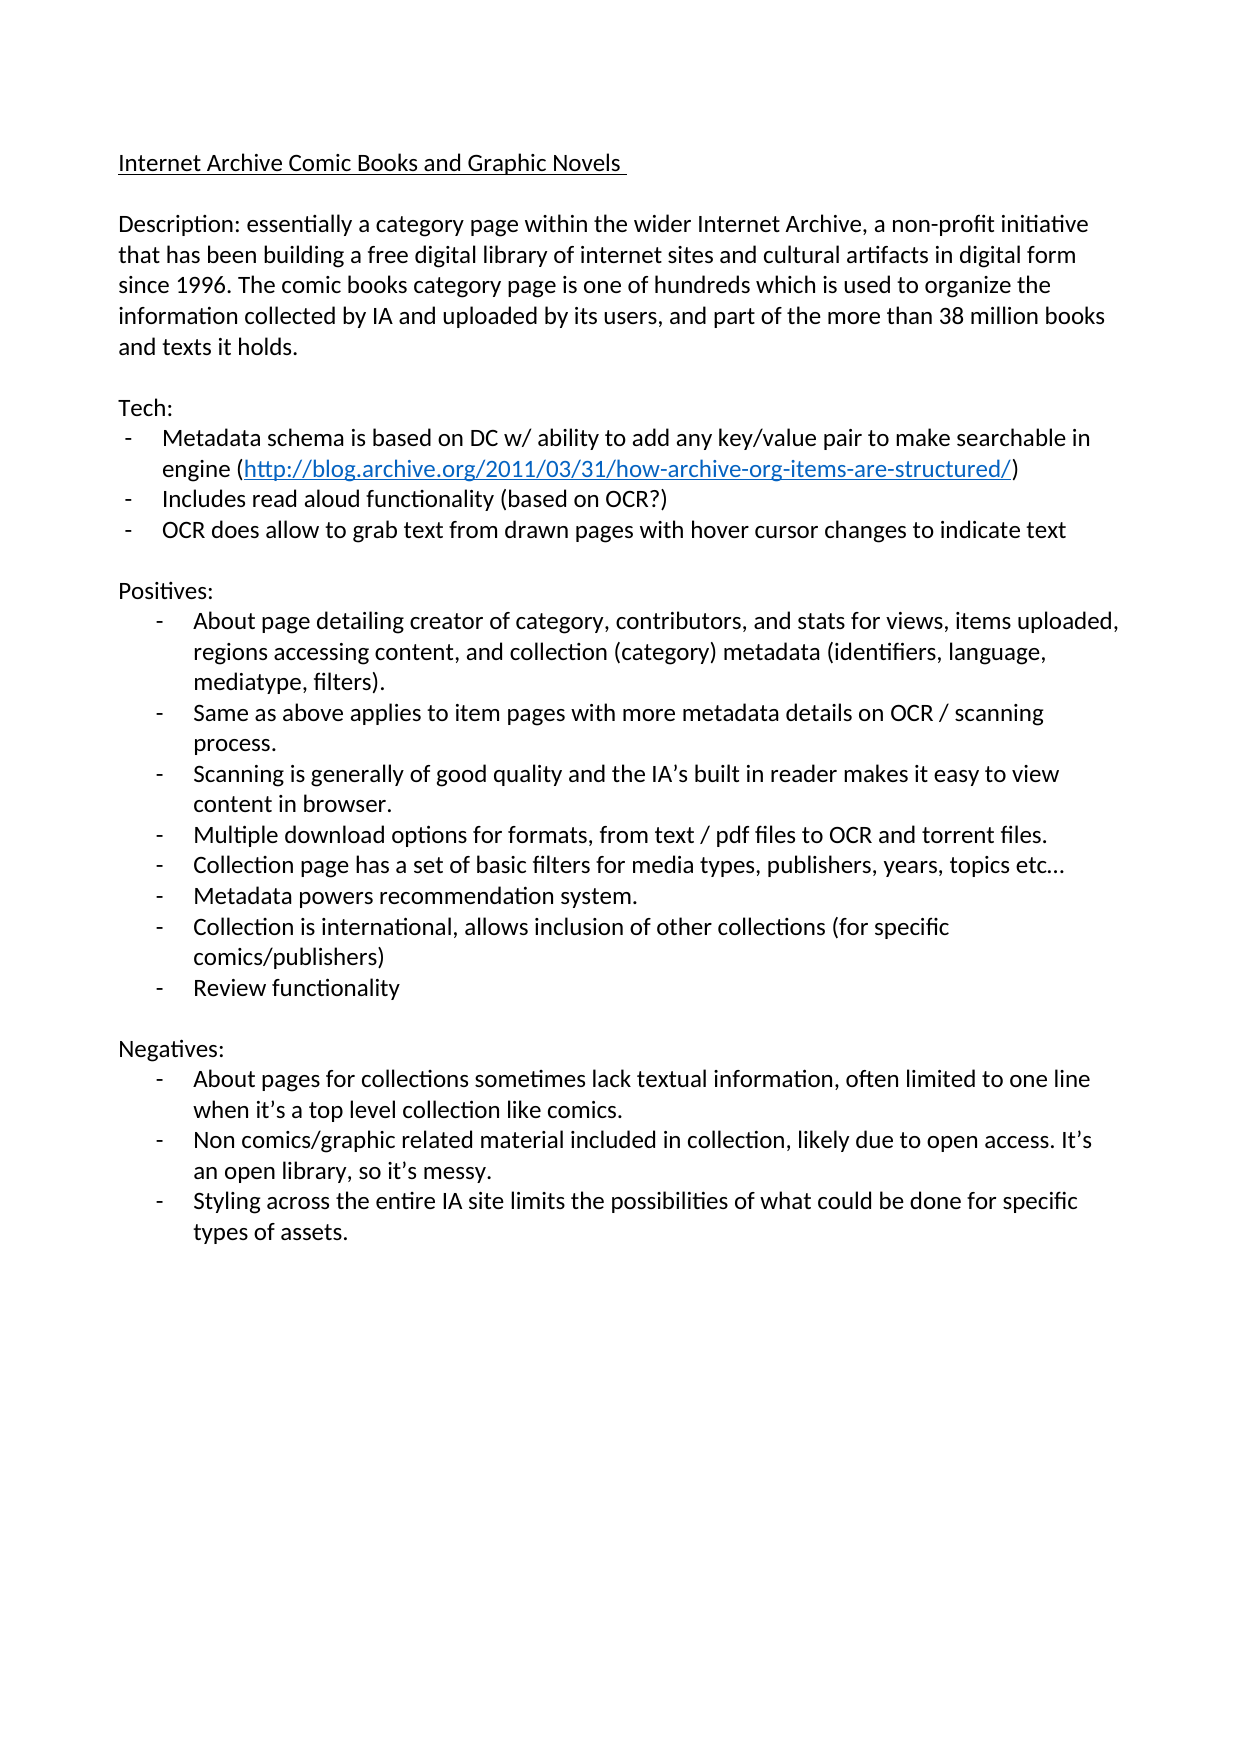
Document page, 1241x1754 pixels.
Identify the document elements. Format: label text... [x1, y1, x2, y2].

list Includes read aloud functionality (based on OCR?) [124, 483, 1122, 514]
text Tech: [118, 392, 1122, 422]
text Description: essentially a category page within the wider Internet Archive, a non-profit initiative that has been building a free digital library of internet sites and cultural artifacts in digital form since 1996. The comic books category page is one of hundreds which is used to organize the information collected by IA and uploaded by its users, and part of the more than 38 million books and texts it holds. [118, 209, 1122, 361]
list Scanning is generally of good quality and the IA’s built in reader makes it easy to view content in browser. [156, 758, 1122, 819]
list Collection page has a set of basic filters for media types, publishers, years, topics etc… [156, 849, 1122, 880]
list OCR does allow to grab text from drawn pages with hover cursor changes to indicate text [124, 514, 1122, 544]
list About pages for collections sometimes lack textual information, often limited to one line when it’s a top level collection like comics. [156, 1063, 1122, 1124]
list Non comics/graphic related material included in collection, likely due to open access. It’s an open library, so it’s messy. [156, 1124, 1122, 1185]
list Collection is international, allows inclusion of other collections (for specific comics/publishers) [156, 911, 1122, 972]
list Styling across the entire IA site limits the possibilities of what could be done for specific types of assets. [156, 1185, 1122, 1246]
text Negatives: [118, 1033, 1122, 1063]
list Metadata schema is based on DC w/ ability to add any key/value pair to make searchable in engine (http://blog.archive.org/2011/03/31/how-archive-org-items-are-structured/) [124, 422, 1122, 483]
list Review functionality [156, 972, 1122, 1002]
list Same as above applies to item pages with more metadata details on OCR / scanning process. [156, 697, 1122, 758]
list Multiple download options for formats, from text / pdf files to OCR and torrent files. [156, 819, 1122, 849]
text Internet Archive Comic Books and Graphic Novels [118, 148, 1122, 178]
list Metadata powers recommendation system. [156, 880, 1122, 911]
text Positives: [118, 575, 1122, 605]
list About page detailing creator of category, contributors, and stats for views, items uploaded, regions accessing content, and collection (category) metadata (identifiers, language, mediatype, filters). [156, 605, 1122, 697]
